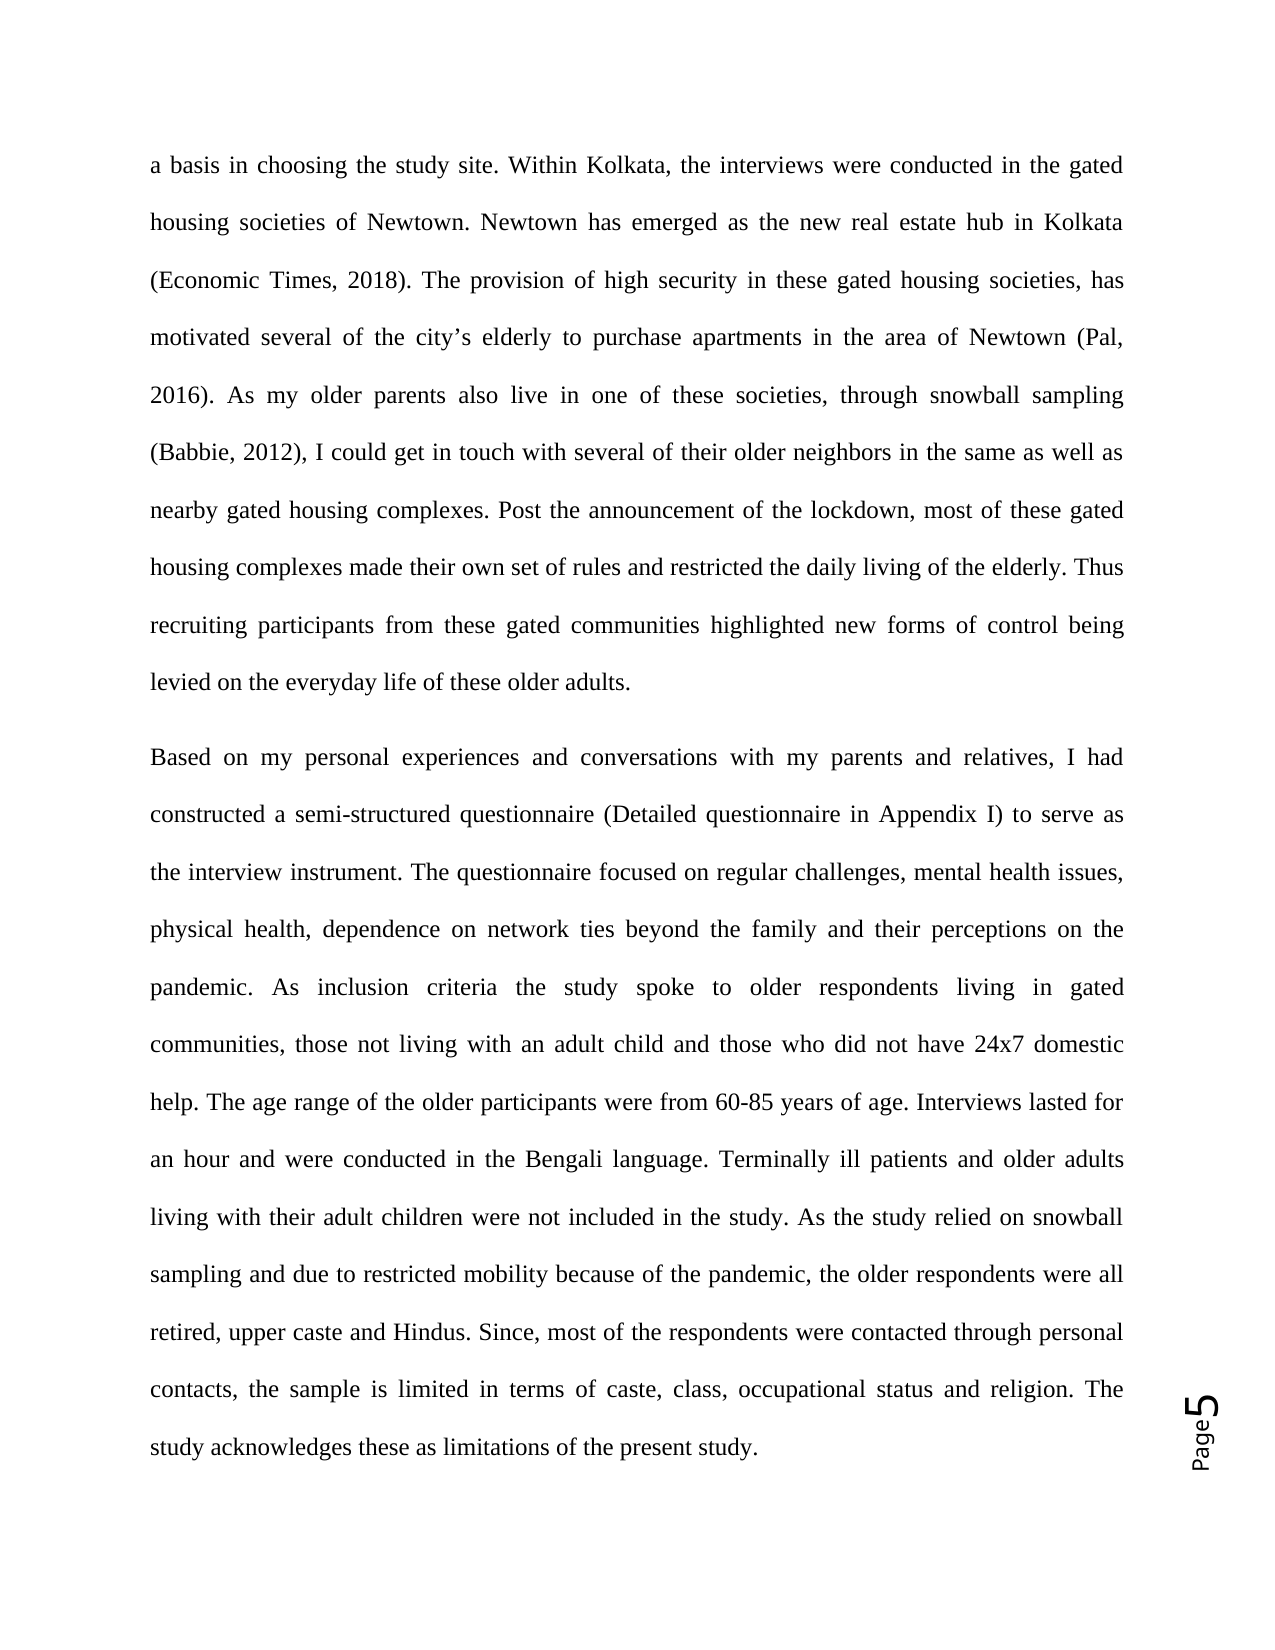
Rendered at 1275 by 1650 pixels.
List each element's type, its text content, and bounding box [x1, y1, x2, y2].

text Based on my personal experiences and conversations with my parents and relatives, I had constructed a semi-structured questionnaire (Detailed questionnaire in Appendix I) to serve as the interview instrument. The questionnaire focused on regular challenges, mental health issues, physical health, dependence on network ties beyond the family and their perceptions on the pandemic. As inclusion criteria the study spoke to older respondents living in gated communities, those not living with an adult child and those who did not have 24x7 domestic help. The age range of the older participants were from 60-85 years of age. Interviews lasted for an hour and were conducted in the Bengali language. Terminally ill patients and older adults living with their adult children were not included in the study. As the study relied on snowball sampling and due to restricted mobility because of the pandemic, the older respondents were all retired, upper caste and Hindus. Since, most of the respondents were contacted through personal contacts, the sample is limited in terms of caste, class, occupational status and religion. The study acknowledges these as limitations of the present study. [150, 742, 1125, 1460]
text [150, 150, 1125, 696]
